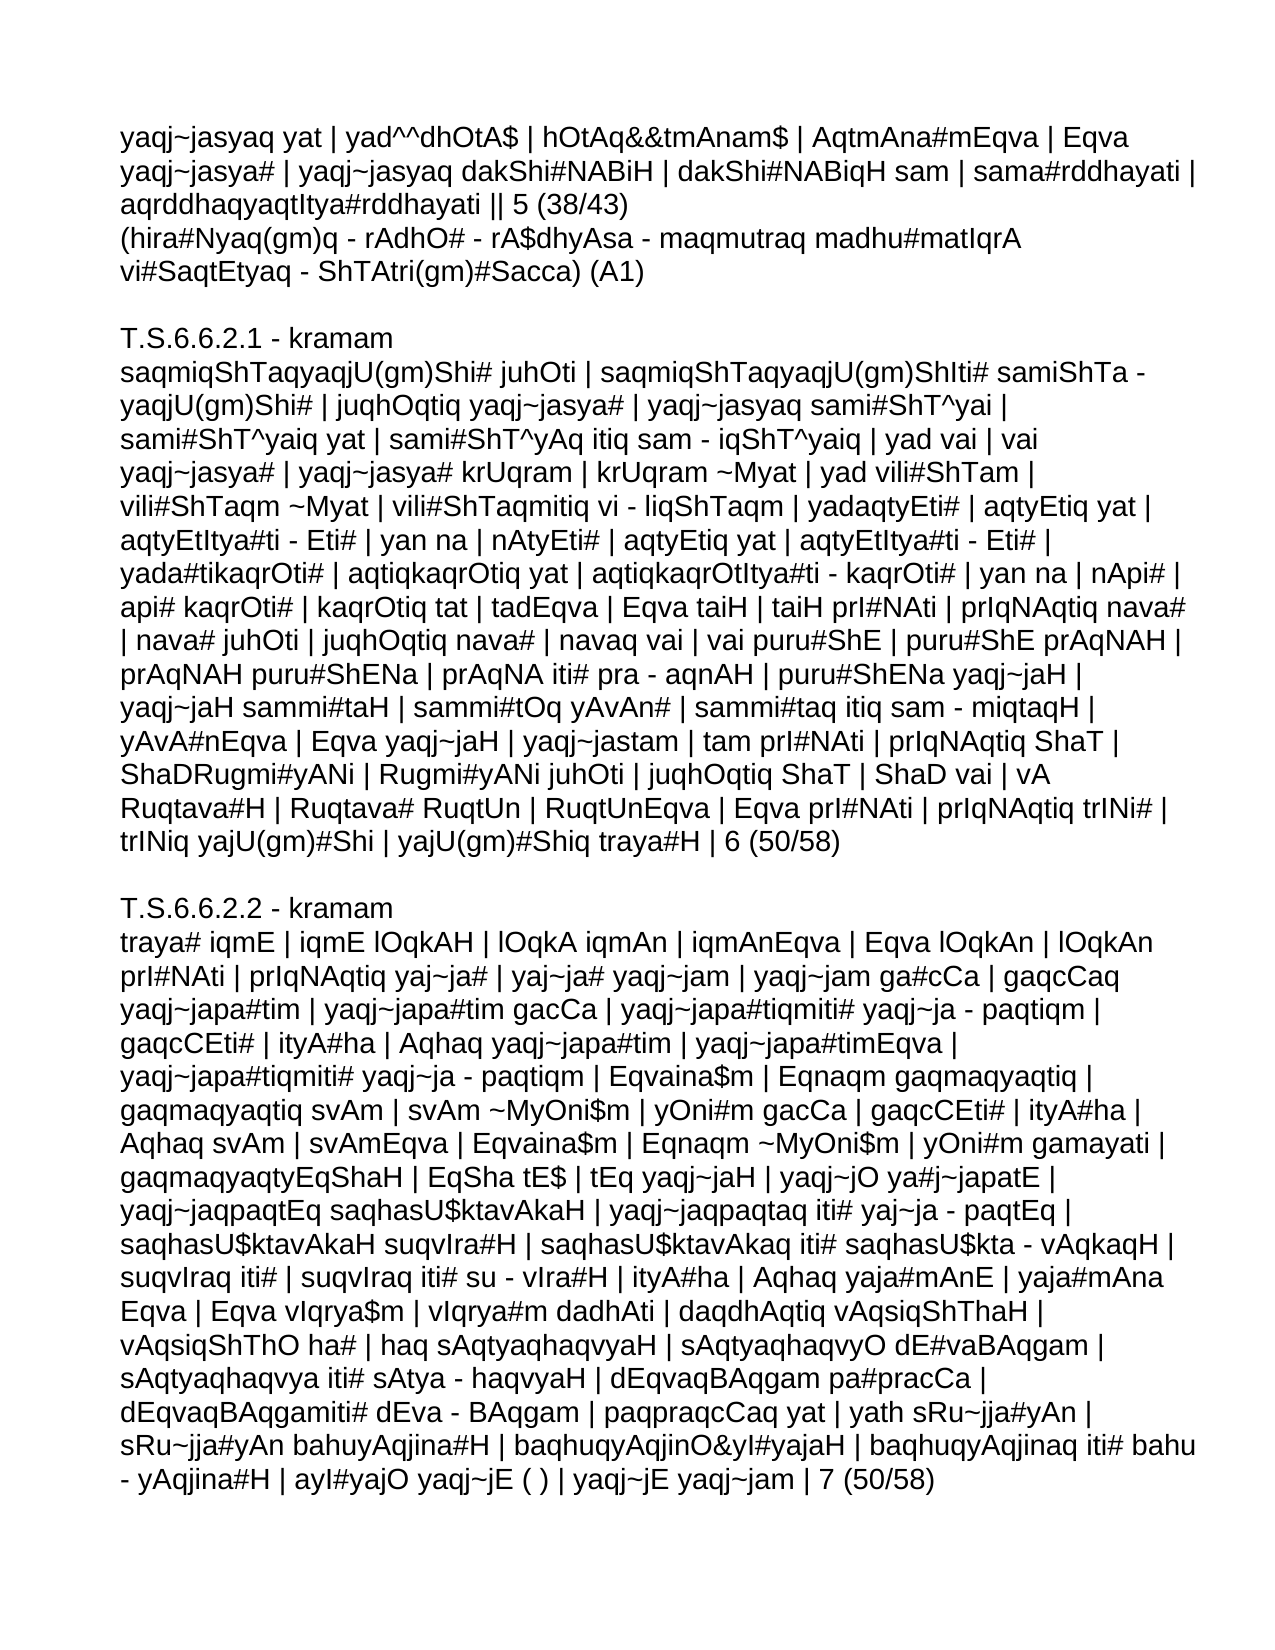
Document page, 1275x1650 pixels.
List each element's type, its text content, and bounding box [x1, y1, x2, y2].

text T.S.6.6.2.1 - kramam [120, 321, 1200, 355]
text saqmiqShTaqyaqjU(gm)Shi# juhOti | saqmiqShTaqyaqjU(gm)ShIti# samiShTa - yaqjU(gm)Shi# | juqhOqtiq yaqj~jasya# | yaqj~jasyaq sami#ShT^yai | sami#ShT^yaiq yat | sami#ShT^yAq itiq sam - iqShT^yaiq | yad vai | vai yaqj~jasya# | yaqj~jasya# krUqram | krUqram ~Myat | yad vili#ShTam | vili#ShTaqm ~Myat | vili#ShTaqmitiq vi - liqShTaqm | yadaqtyEti# | aqtyEtiq yat | aqtyEtItya#ti - Eti# | yan na | nAtyEti# | aqtyEtiq yat | aqtyEtItya#ti - Eti# | yada#tikaqrOti# | aqtiqkaqrOtiq yat | aqtiqkaqrOtItya#ti - kaqrOti# | yan na | nApi# | api# kaqrOti# | kaqrOtiq tat | tadEqva | Eqva taiH | taiH prI#NAti | prIqNAqtiq nava# | nava# juhOti | juqhOqtiq nava# | navaq vai | vai puru#ShE | puru#ShE prAqNAH | prAqNAH puru#ShENa | prAqNA iti# pra - aqnAH | puru#ShENa yaqj~jaH | yaqj~jaH sammi#taH | sammi#tOq yAvAn# | sammi#taq itiq sam - miqtaqH | yAvA#nEqva | Eqva yaqj~jaH | yaqj~jastam | tam prI#NAti | prIqNAqtiq ShaT | ShaDRugmi#yANi | Rugmi#yANi juhOti | juqhOqtiq ShaT | ShaD vai | vA Ruqtava#H | Ruqtava# RuqtUn | RuqtUnEqva | Eqva prI#NAti | prIqNAqtiq trINi# | trINiq yajU(gm)#Shi | yajU(gm)#Shiq traya#H | 6 (50/58) [120, 355, 1200, 858]
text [120, 120, 1200, 221]
text T.S.6.6.2.2 - kramam [120, 891, 1200, 925]
text (hira#Nyaq(gm)q - rAdhO# - rA$dhyAsa - maqmutraq madhu#matIqrA vi#SaqtEtyaq - ShTAtri(gm)#Sacca) (A1) [120, 221, 1200, 288]
text traya# iqmE | iqmE lOqkAH | lOqkA iqmAn | iqmAnEqva | Eqva lOqkAn | lOqkAn prI#NAti | prIqNAqtiq yaj~ja# | yaj~ja# yaqj~jam | yaqj~jam ga#cCa | gaqcCaq yaqj~japa#tim | yaqj~japa#tim gacCa | yaqj~japa#tiqmiti# yaqj~ja - paqtiqm | gaqcCEti# | ityA#ha | Aqhaq yaqj~japa#tim | yaqj~japa#timEqva | yaqj~japa#tiqmiti# yaqj~ja - paqtiqm | Eqvaina$m | Eqnaqm gaqmaqyaqtiq | gaqmaqyaqtiq svAm | svAm ~MyOni$m | yOni#m gacCa | gaqcCEti# | ityA#ha | Aqhaq svAm | svAmEqva | Eqvaina$m | Eqnaqm ~MyOni$m | yOni#m gamayati | gaqmaqyaqtyEqShaH | EqSha tE$ | tEq yaqj~jaH | yaqj~jO ya#j~japatE | yaqj~jaqpaqtEq saqhasU$ktavAkaH | yaqj~jaqpaqtaq iti# yaj~ja - paqtEq | saqhasU$ktavAkaH suqvIra#H | saqhasU$ktavAkaq iti# saqhasU$kta - vAqkaqH | suqvIraq iti# | suqvIraq iti# su - vIra#H | ityA#ha | Aqhaq yaja#mAnE | yaja#mAna Eqva | Eqva vIqrya$m | vIqrya#m dadhAti | daqdhAqtiq vAqsiqShThaH | vAqsiqShThO ha# | haq sAqtyaqhaqvyaH | sAqtyaqhaqvyO dE#vaBAqgam | sAqtyaqhaqvya iti# sAtya - haqvyaH | dEqvaqBAqgam pa#pracCa | dEqvaqBAqgamiti# dEva - BAqgam | paqpraqcCaq yat | yath sRu~jja#yAn | sRu~jja#yAn bahuyAqjina#H | baqhuqyAqjinO&yI#yajaH | baqhuqyAqjinaq iti# bahu - yAqjina#H | ayI#yajO yaqj~jE ( ) | yaqj~jE yaqj~jam | 7 (50/58) [120, 925, 1200, 1495]
